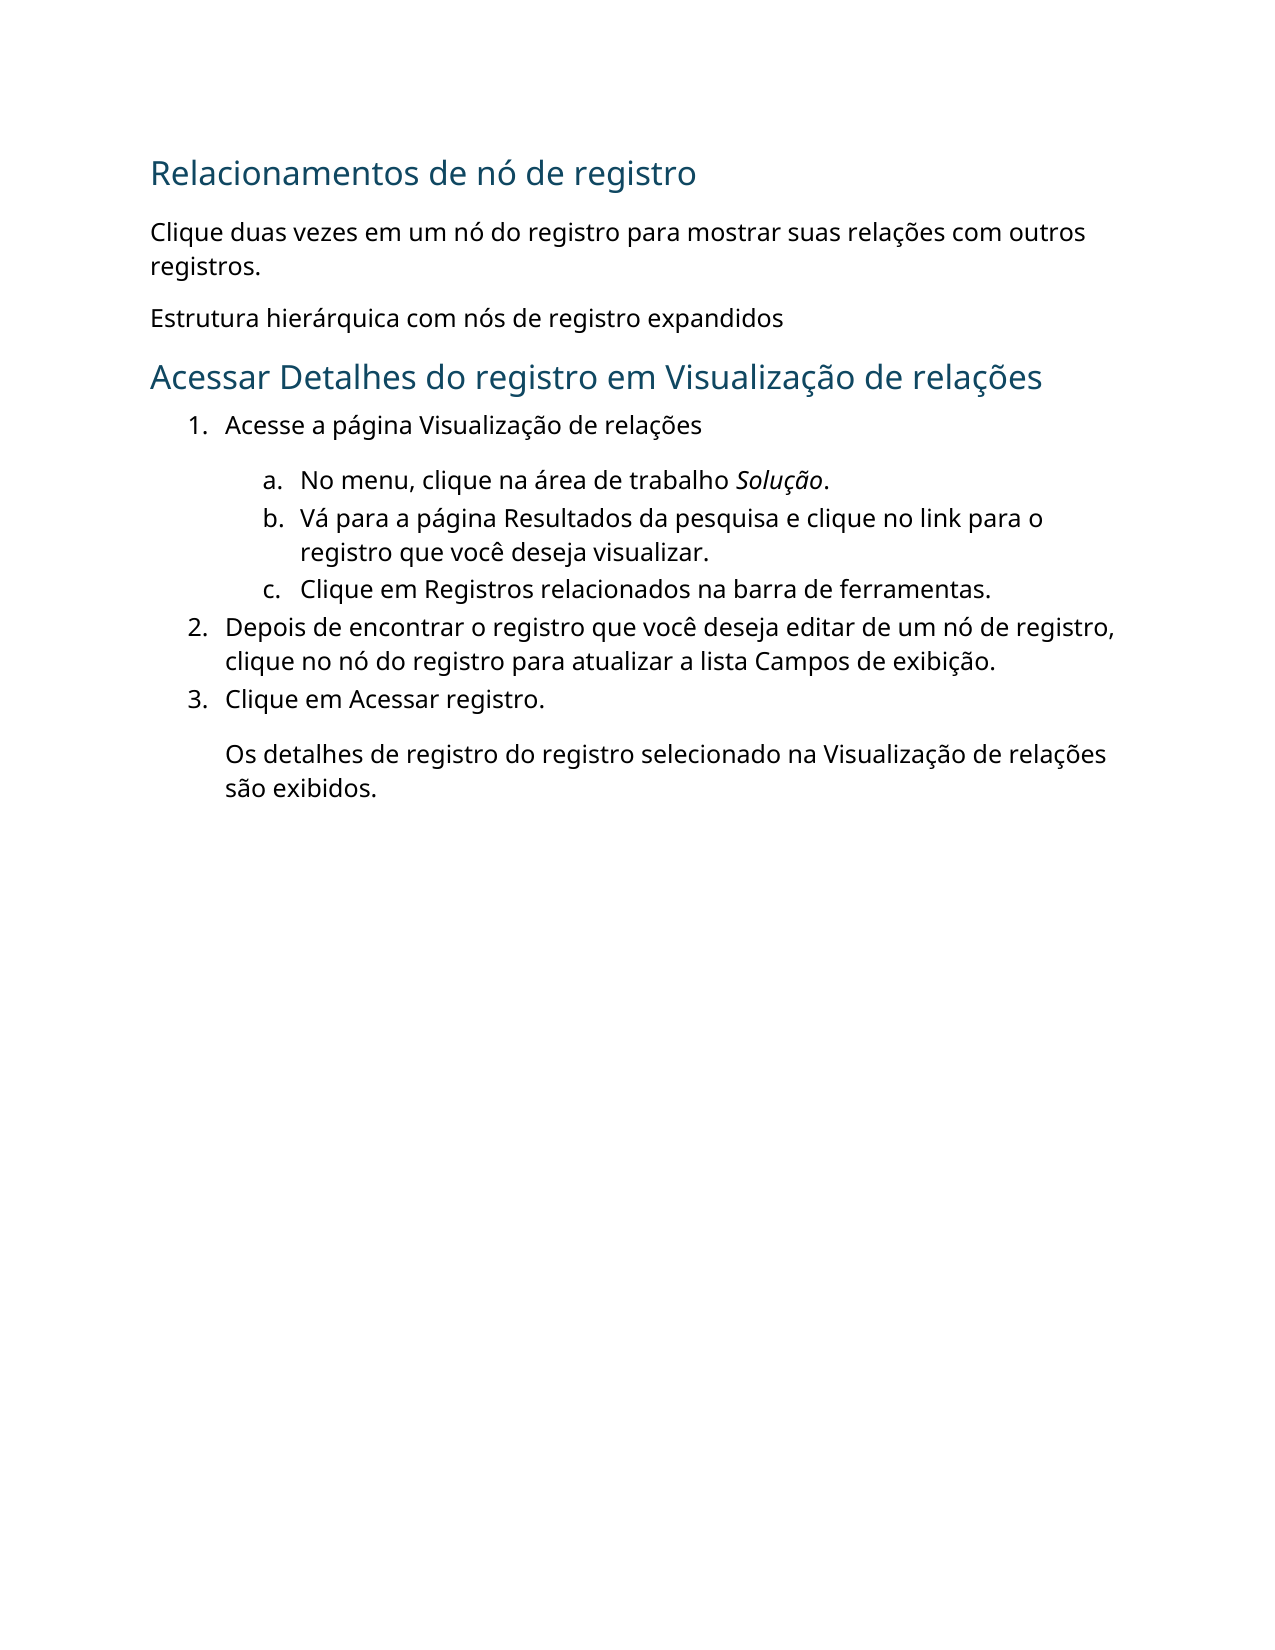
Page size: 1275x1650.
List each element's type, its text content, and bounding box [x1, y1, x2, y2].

subtitle Relacionamentos de nó de registro [150, 150, 1125, 195]
text Clique duas vezes em um nó do registro para mostrar suas relações com outros registros. [150, 214, 1125, 282]
list Depois de encontrar o registro que você deseja editar de um nó de registro, clique no nó do registro para atualizar a lista Campos de exibição. [187, 610, 1125, 678]
list Os detalhes de registro do registro selecionado na Visualização de relações são exibidos. [187, 737, 1125, 805]
list No menu, clique na área de trabalho Solução. [262, 462, 1125, 497]
subtitle Acessar Detalhes do registro em Visualização de relações [150, 354, 1125, 399]
list Vá para a página Resultados da pesquisa e clique no link para o registro que você deseja visualizar. [262, 500, 1125, 568]
text Estrutura hierárquica com nós de registro expandidos [150, 301, 1125, 335]
list Clique em Acessar registro. [187, 682, 1125, 716]
list Acesse a página Visualização de relações [187, 408, 1125, 442]
list Clique em Registros relacionados na barra de ferramentas. [262, 572, 1125, 606]
